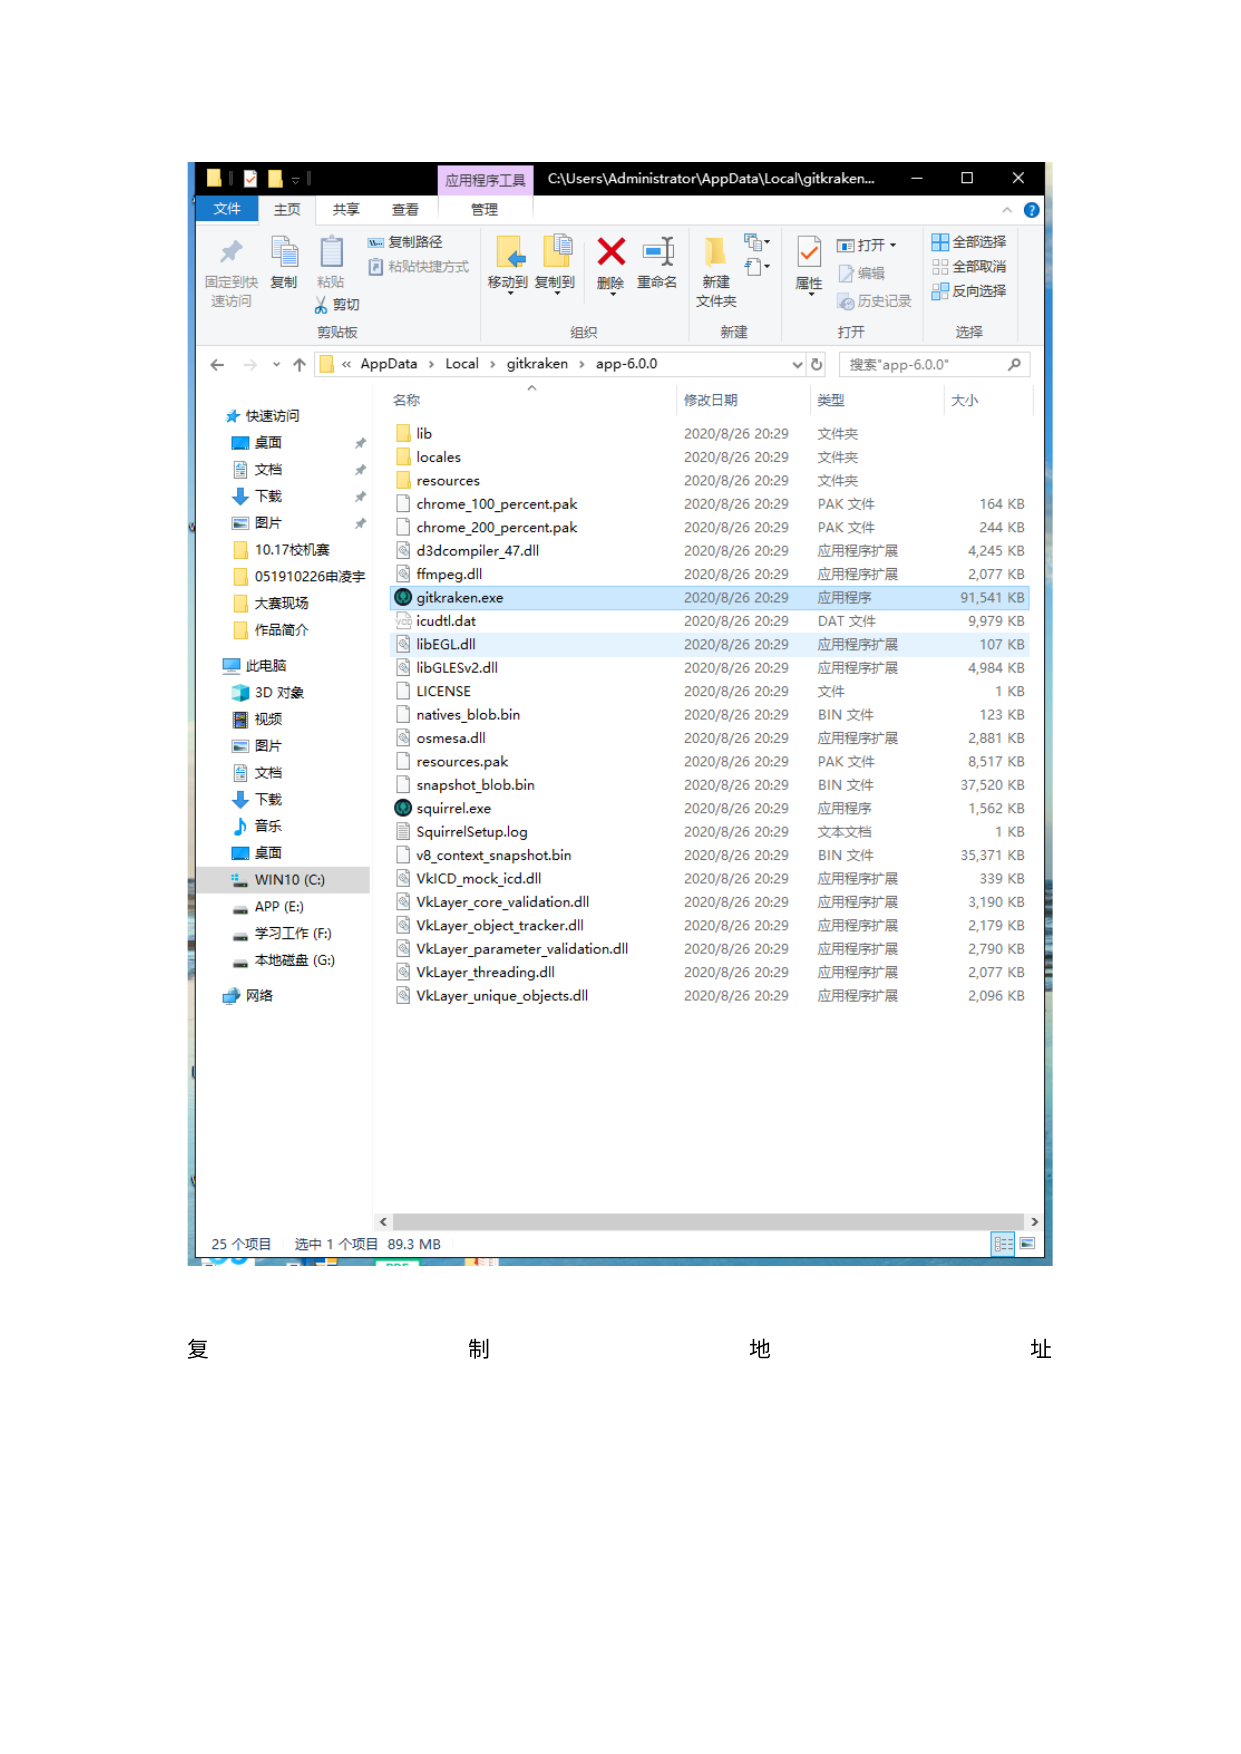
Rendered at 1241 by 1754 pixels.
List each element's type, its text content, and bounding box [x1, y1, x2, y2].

picture [187, 162, 1053, 1266]
text 复制地址 [187, 1332, 1053, 1364]
